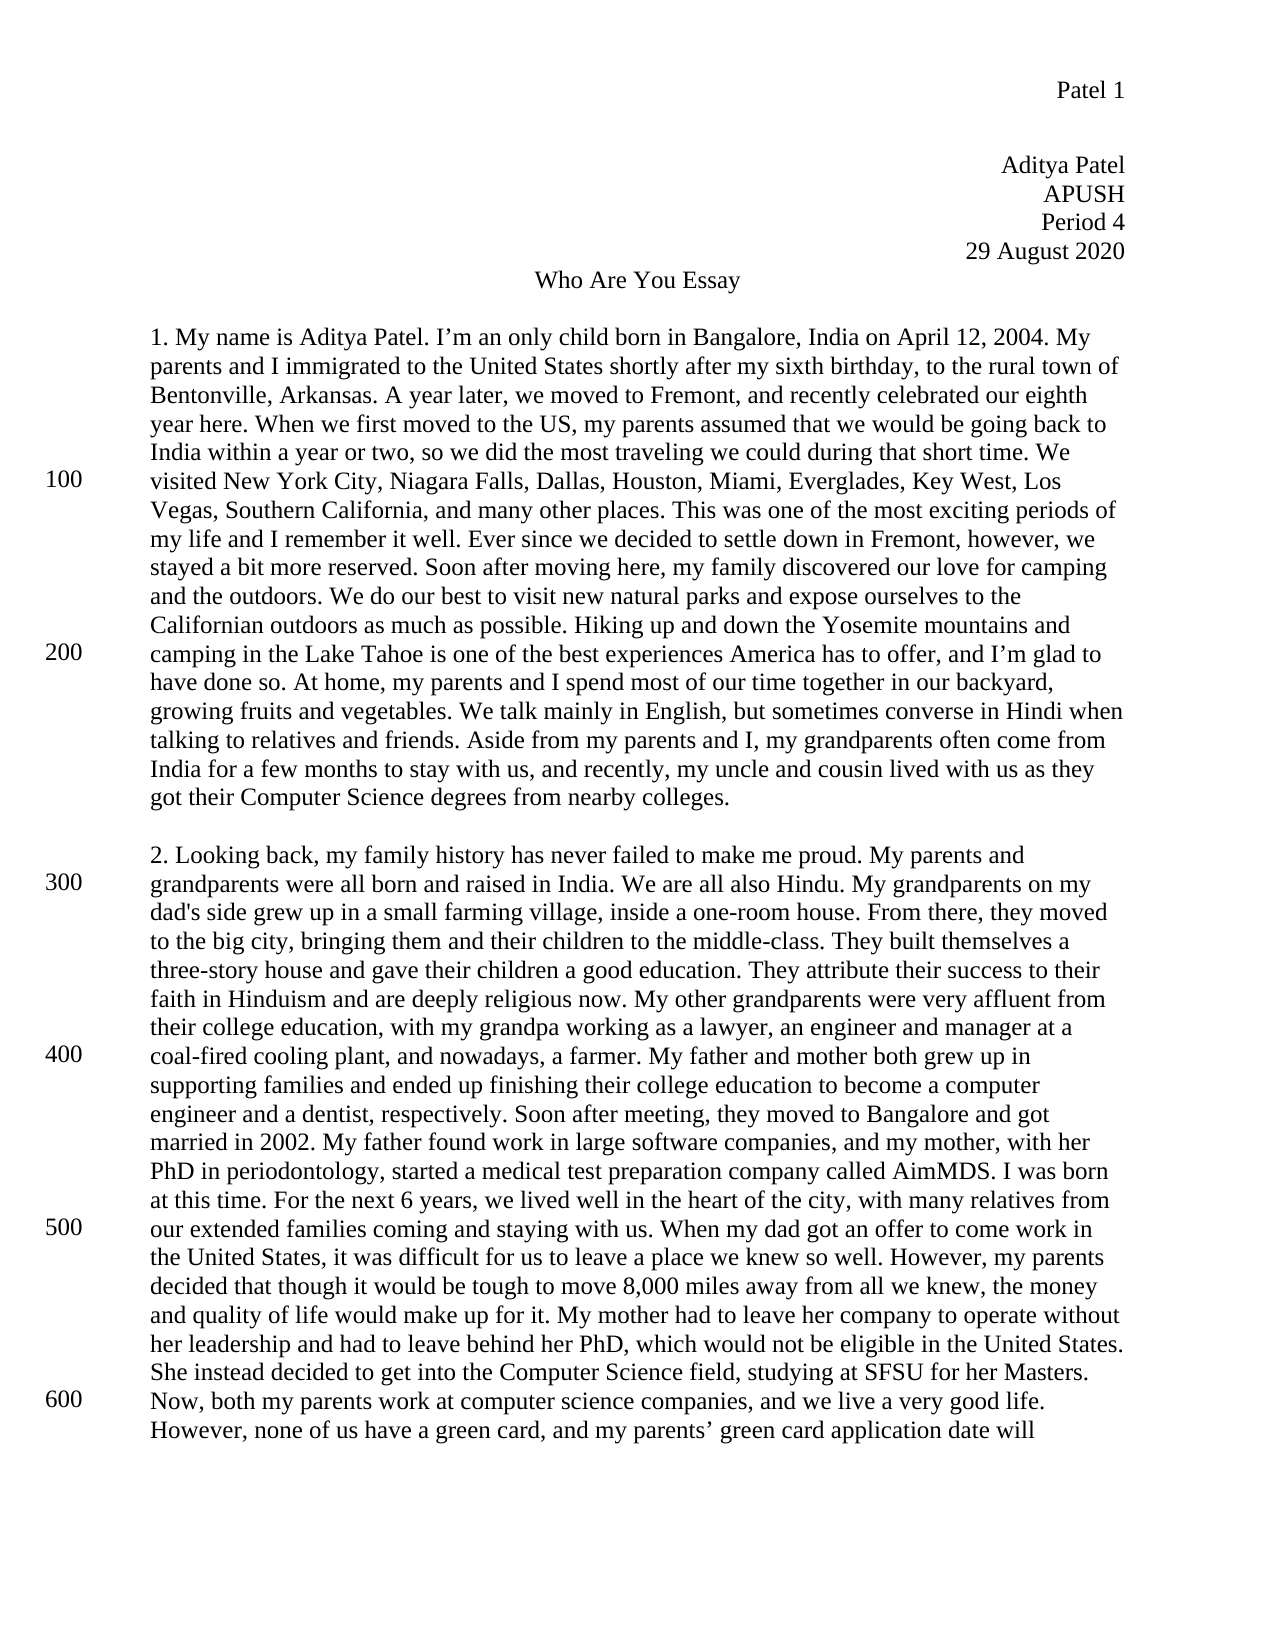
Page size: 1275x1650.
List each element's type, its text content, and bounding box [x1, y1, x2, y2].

text Aditya Patel [150, 150, 1125, 179]
text APUSH [150, 179, 1125, 207]
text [150, 840, 1125, 1444]
text Period 4 [150, 207, 1125, 236]
text 1. My name is Aditya Patel. I’m an only child born in Bangalore, India on April 12, 2004. My parents and I immigrated to the United States shortly after my sixth birthday, to the rural town of Bentonville, Arkansas. A year later, we moved to Fremont, and recently celebrated our eighth year here. When we first moved to the US, my parents assumed that we would be going back to India within a year or two, so we did the most traveling we could during that short time. We visited New York City, Niagara Falls, Dallas, Houston, Miami, Everglades, Key West, Los Vegas, Southern California, and many other places. This was one of the most exciting periods of my life and I remember it well. Ever since we decided to settle down in Fremont, however, we stayed a bit more reserved. Soon after moving here, my family discovered our love for camping and the outdoors. We do our best to visit new natural parks and expose ourselves to the Californian outdoors as much as possible. Hiking up and down the Yosemite mountains and camping in the Lake Tahoe is one of the best experiences America has to offer, and I’m glad to have done so. At home, my parents and I spend most of our time together in our backyard, growing fruits and vegetables. We talk mainly in English, but sometimes converse in Hindi when talking to relatives and friends. Aside from my parents and I, my grandparents often come from India for a few months to stay with us, and recently, my uncle and cousin lived with us as they got their Computer Science degrees from nearby colleges. [150, 322, 1125, 811]
text 29 August 2020 [150, 236, 1125, 265]
text Who Are You Essay [150, 265, 1125, 294]
